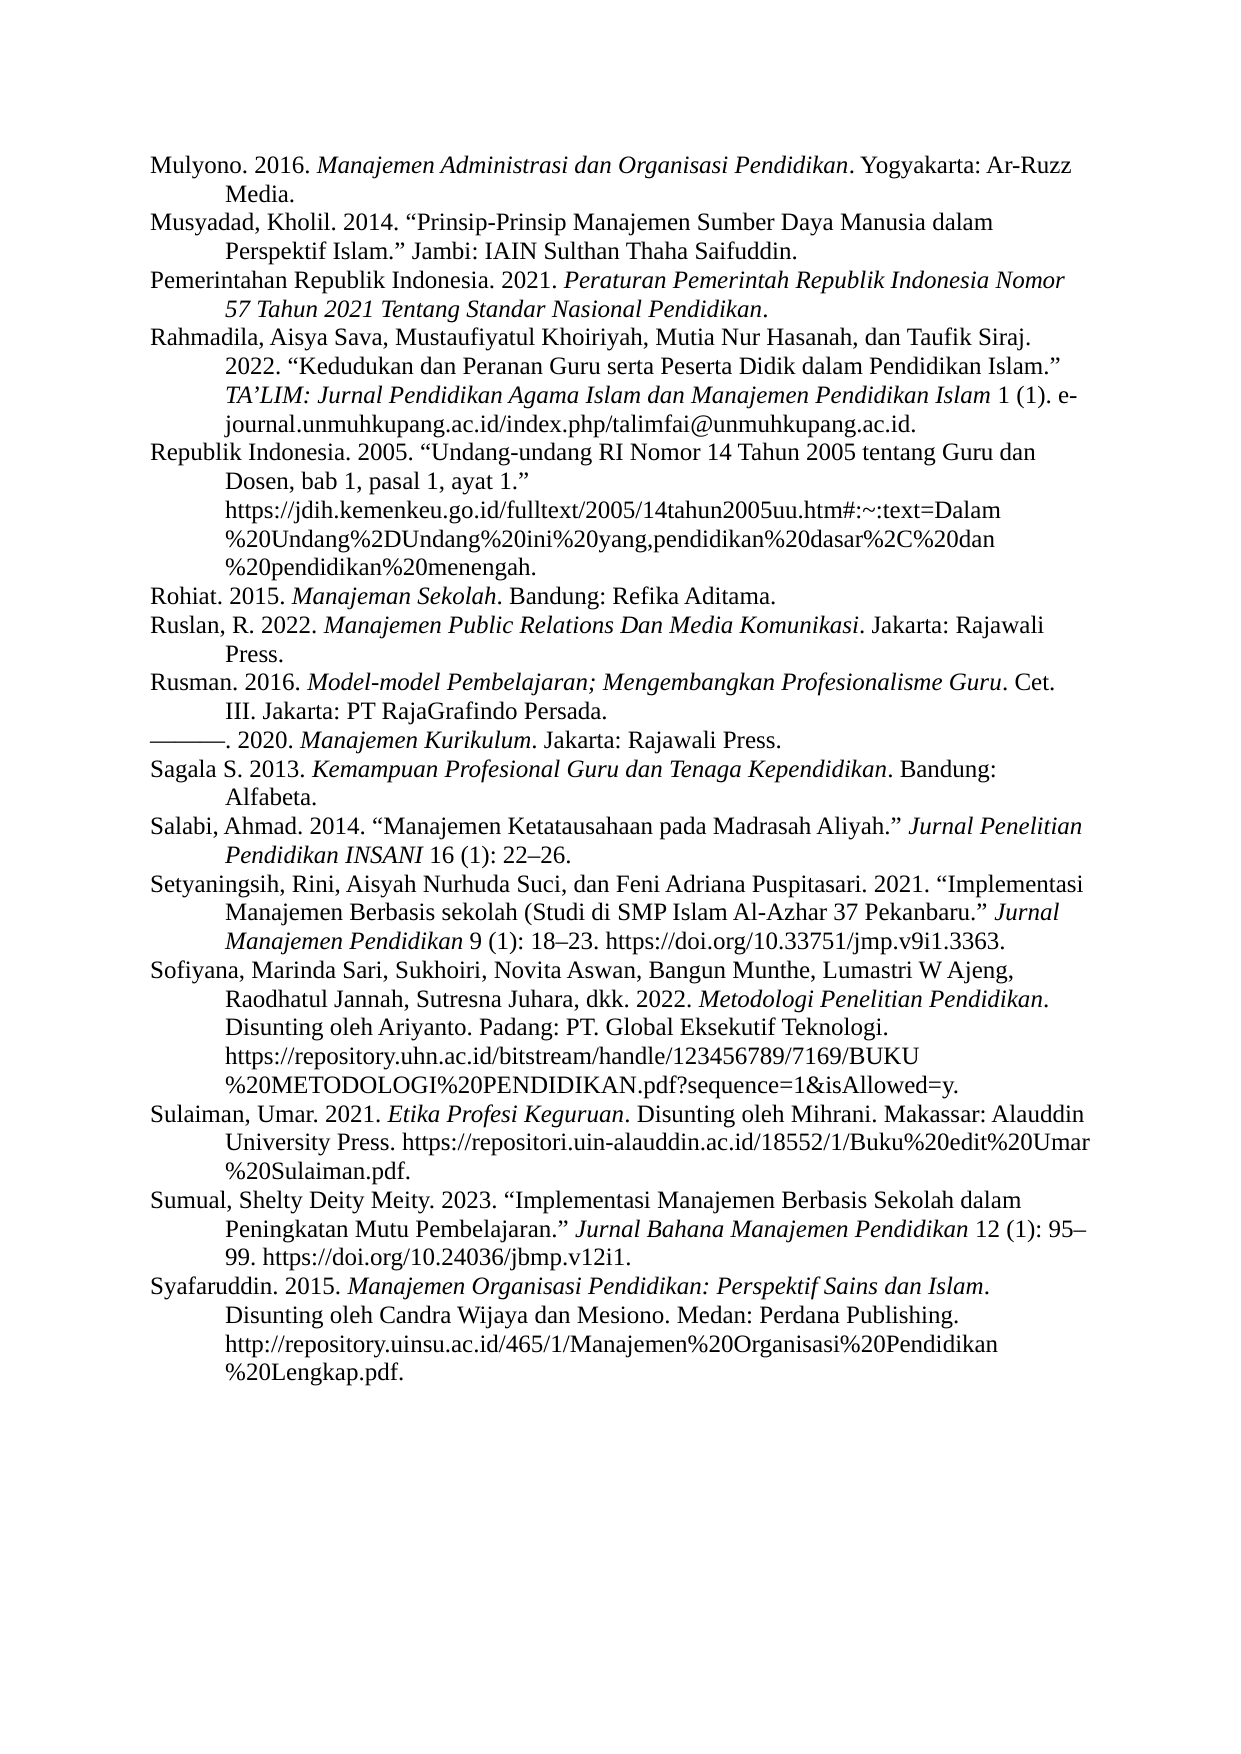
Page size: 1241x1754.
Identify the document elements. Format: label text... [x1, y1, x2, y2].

text Salabi, Ahmad. 2014. “Manajemen Ketatausahaan pada Madrasah Aliyah.” Jurnal Penelitian Pendidikan INSANI 16 (1): 22–26. [150, 811, 1090, 869]
text ———. 2020. Manajemen Kurikulum. Jakarta: Rajawali Press. [150, 725, 1090, 754]
text Syafaruddin. 2015. Manajemen Organisasi Pendidikan: Perspektif Sains dan Islam. Disunting oleh Candra Wijaya dan Mesiono. Medan: Perdana Publishing. http://repository.uinsu.ac.id/465/1/Manajemen%20Organisasi%20Pendidikan%20Lengkap.pdf. [150, 1271, 1090, 1386]
text Rohiat. 2015. Manajeman Sekolah. Bandung: Refika Aditama. [150, 581, 1090, 610]
text Rahmadila, Aisya Sava, Mustaufiyatul Khoiriyah, Mutia Nur Hasanah, dan Taufik Siraj. 2022. “Kedudukan dan Peranan Guru serta Peserta Didik dalam Pendidikan Islam.” TA’LIM: Jurnal Pendidikan Agama Islam dan Manajemen Pendidikan Islam 1 (1). e-journal.unmuhkupang.ac.id/index.php/talimfai@unmuhkupang.ac.id. [150, 322, 1090, 437]
text Sumual, Shelty Deity Meity. 2023. “Implementasi Manajemen Berbasis Sekolah dalam Peningkatan Mutu Pembelajaran.” Jurnal Bahana Manajemen Pendidikan 12 (1): 95–99. https://doi.org/10.24036/jbmp.v12i1. [150, 1185, 1090, 1271]
text Ruslan, R. 2022. Manajemen Public Relations Dan Media Komunikasi. Jakarta: Rajawali Press. [150, 610, 1090, 667]
text Musyadad, Kholil. 2014. “Prinsip-Prinsip Manajemen Sumber Daya Manusia dalam Perspektif Islam.” Jambi: IAIN Sulthan Thaha Saifuddin. [150, 207, 1090, 265]
text Sulaiman, Umar. 2021. Etika Profesi Keguruan. Disunting oleh Mihrani. Makassar: Alauddin University Press. https://repositori.uin-alauddin.ac.id/18552/1/Buku%20edit%20Umar%20Sulaiman.pdf. [150, 1099, 1090, 1185]
text Pemerintahan Republik Indonesia. 2021. Peraturan Pemerintah Republik Indonesia Nomor 57 Tahun 2021 Tentang Standar Nasional Pendidikan. [150, 265, 1090, 322]
text Setyaningsih, Rini, Aisyah Nurhuda Suci, dan Feni Adriana Puspitasari. 2021. “Implementasi Manajemen Berbasis sekolah (Studi di SMP Islam Al-Azhar 37 Pekanbaru.” Jurnal Manajemen Pendidikan 9 (1): 18–23. https://doi.org/10.33751/jmp.v9i1.3363. [150, 869, 1090, 955]
text Mulyono. 2016. Manajemen Administrasi dan Organisasi Pendidikan. Yogyakarta: Ar-Ruzz Media. [150, 150, 1090, 207]
text Sagala S. 2013. Kemampuan Profesional Guru dan Tenaga Kependidikan. Bandung: Alfabeta. [150, 754, 1090, 811]
text Rusman. 2016. Model-model Pembelajaran; Mengembangkan Profesionalisme Guru. Cet. III. Jakarta: PT RajaGrafindo Persada. [150, 667, 1090, 725]
text Republik Indonesia. 2005. “Undang-undang RI Nomor 14 Tahun 2005 tentang Guru dan Dosen, bab 1, pasal 1, ayat 1.” https://jdih.kemenkeu.go.id/fulltext/2005/14tahun2005uu.htm#:~:text=Dalam%20Undang%2DUndang%20ini%20yang,pendidikan%20dasar%2C%20dan%20pendidikan%20menengah. [150, 437, 1090, 581]
text Sofiyana, Marinda Sari, Sukhoiri, Novita Aswan, Bangun Munthe, Lumastri W Ajeng, Raodhatul Jannah, Sutresna Juhara, dkk. 2022. Metodologi Penelitian Pendidikan. Disunting oleh Ariyanto. Padang: PT. Global Eksekutif Teknologi. https://repository.uhn.ac.id/bitstream/handle/123456789/7169/BUKU%20METODOLOGI%20PENDIDIKAN.pdf?sequence=1&isAllowed=y. [150, 955, 1090, 1099]
